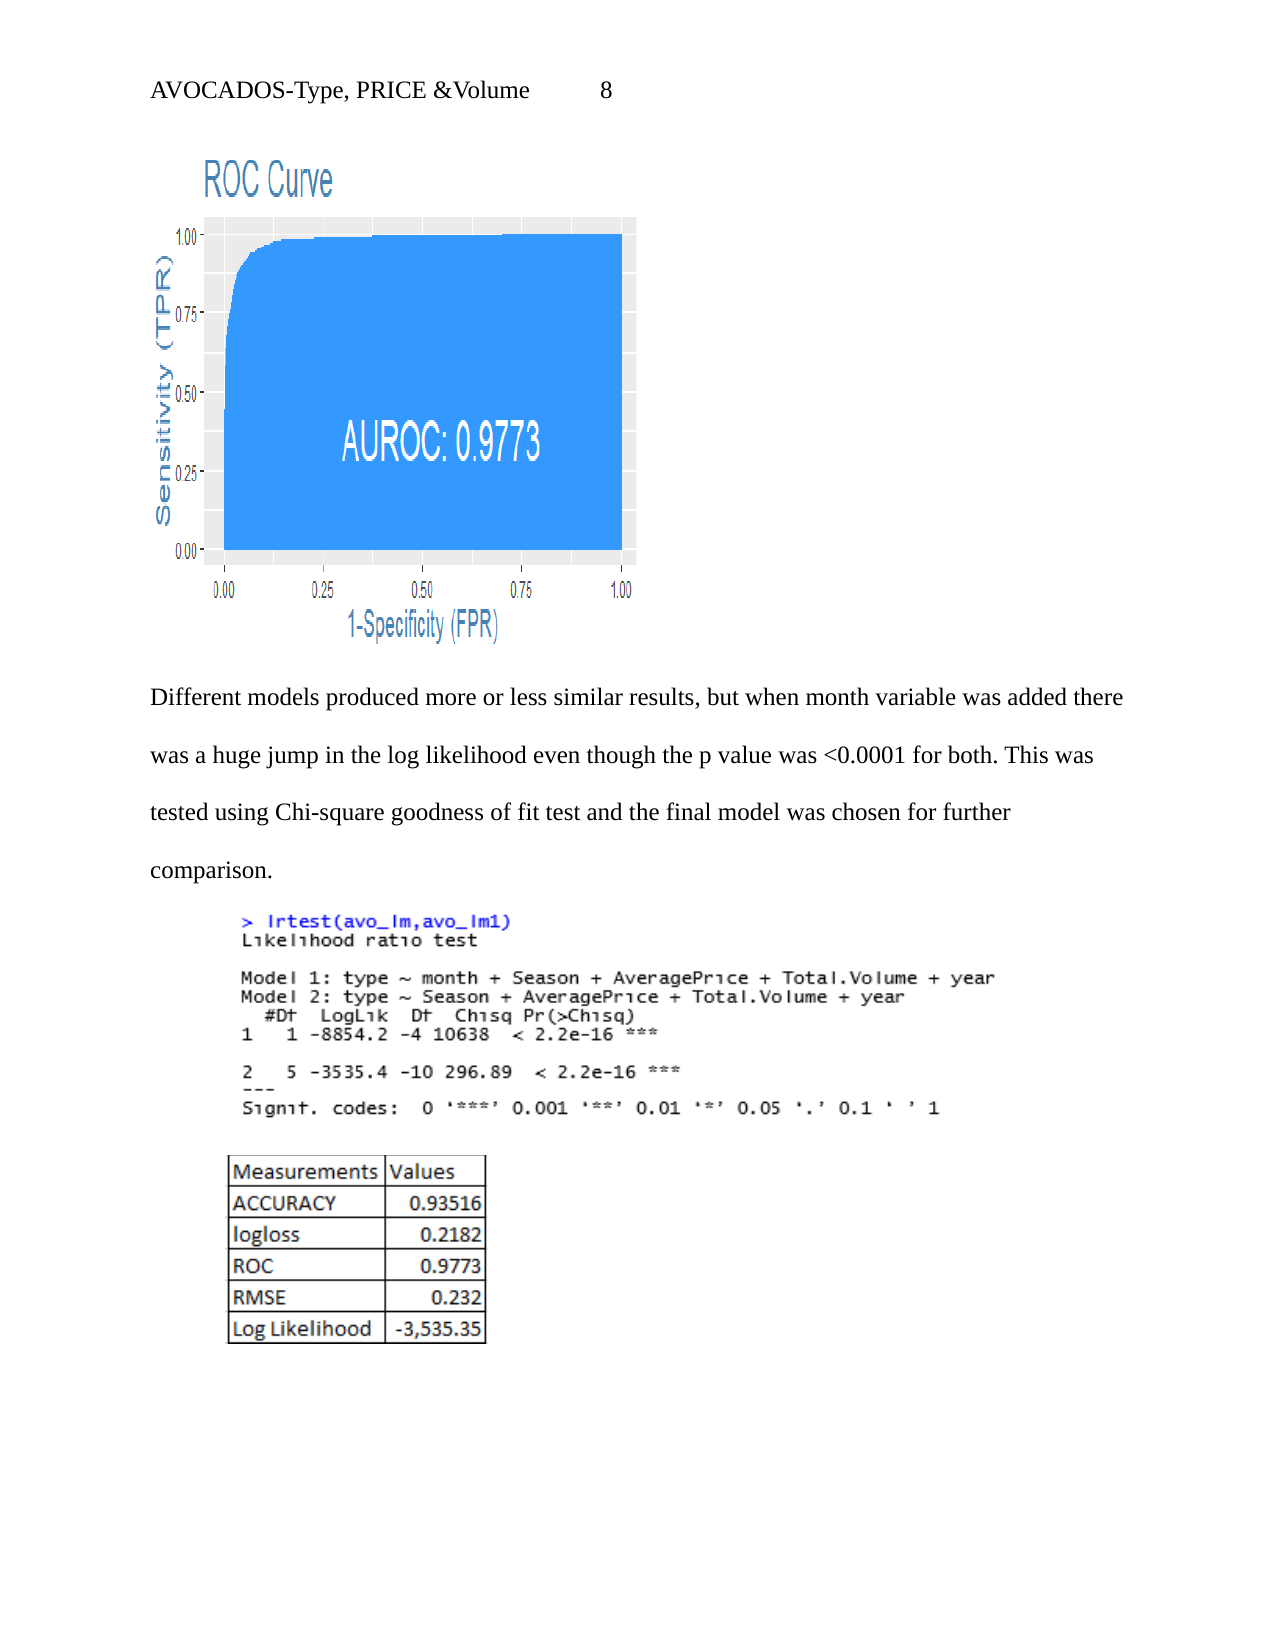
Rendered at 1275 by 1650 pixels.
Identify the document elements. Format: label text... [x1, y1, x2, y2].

picture [225, 1155, 488, 1344]
picture [150, 150, 637, 654]
text Different models produced more or less similar results, but when month variable was added there was a huge jump in the log likelihood even though the p value was <0.0001 for both. This was tested using Chi-square goodness of fit test and the final model was chosen for further comparison. [150, 682, 1125, 883]
picture [225, 912, 1004, 1127]
